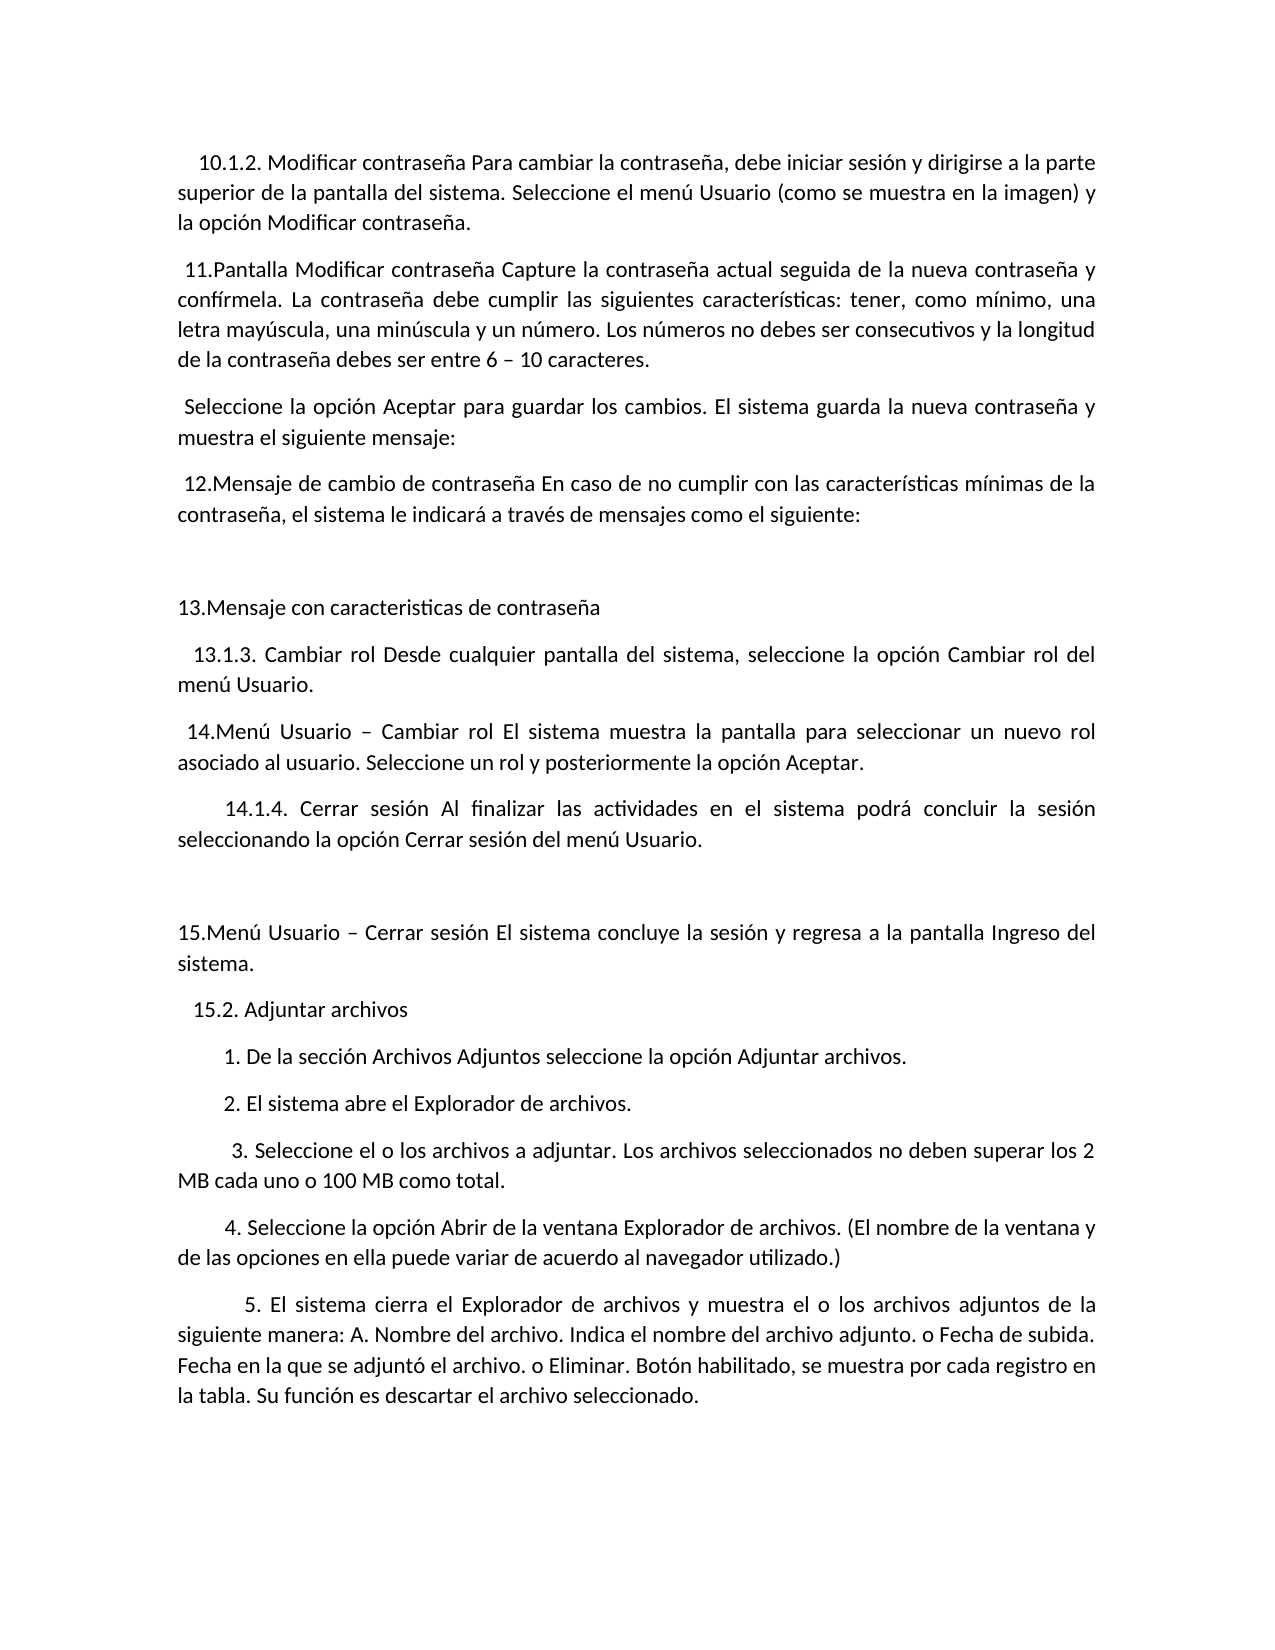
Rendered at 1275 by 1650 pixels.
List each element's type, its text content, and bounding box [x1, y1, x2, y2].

text 3. Seleccione el o los archivos a adjuntar. Los archivos seleccionados no deben superar los 2 MB cada uno o 100 MB como total. [177, 1136, 1098, 1194]
text 10.1.2. Modificar contraseña Para cambiar la contraseña, debe iniciar sesión y dirigirse a la parte superior de la pantalla del sistema. Seleccione el menú Usuario (como se muestra en la imagen) y la opción Modificar contraseña. [177, 148, 1098, 236]
text 2. El sistema abre el Explorador de archivos. [177, 1089, 1098, 1117]
text 15.2. Adjuntar archivos [177, 996, 1098, 1023]
text 4. Seleccione la opción Abrir de la ventana Explorador de archivos. (El nombre de la ventana y de las opciones en ella puede variar de acuerdo al navegador utilizado.) [177, 1213, 1098, 1271]
text 15.Menú Usuario – Cerrar sesión El sistema concluye la sesión y regresa a la pantalla Ingreso del sistema. [177, 918, 1098, 977]
text 14.1.4. Cerrar sesión Al finalizar las actividades en el sistema podrá concluir la sesión seleccionando la opción Cerrar sesión del menú Usuario. [177, 794, 1098, 853]
text 1. De la sección Archivos Adjuntos seleccione la opción Adjuntar archivos. [177, 1042, 1098, 1070]
text 5. El sistema cierra el Explorador de archivos y muestra el o los archivos adjuntos de la siguiente manera: A. Nombre del archivo. Indica el nombre del archivo adjunto. o Fecha de subida. Fecha en la que se adjuntó el archivo. o Eliminar. Botón habilitado, se muestra por cada registro en la tabla. Su función es descartar el archivo seleccionado. [177, 1290, 1098, 1409]
text 13.1.3. Cambiar rol Desde cualquier pantalla del sistema, seleccione la opción Cambiar rol del menú Usuario. [177, 640, 1098, 698]
text 12.Mensaje de cambio de contraseña En caso de no cumplir con las características mínimas de la contraseña, el sistema le indicará a través de mensajes como el siguiente: [177, 469, 1098, 528]
text 11.Pantalla Modificar contraseña Capture la contraseña actual seguida de la nueva contraseña y confírmela. La contraseña debe cumplir las siguientes características: tener, como mínimo, una letra mayúscula, una minúscula y un número. Los números no debes ser consecutivos y la longitud de la contraseña debes ser entre 6 – 10 caracteres. [177, 255, 1098, 373]
text Seleccione la opción Aceptar para guardar los cambios. El sistema guarda la nueva contraseña y muestra el siguiente mensaje: [177, 392, 1098, 451]
text 13.Mensaje con caracteristicas de contraseña [177, 593, 1098, 621]
text 14.Menú Usuario – Cambiar rol El sistema muestra la pantalla para seleccionar un nuevo rol asociado al usuario. Seleccione un rol y posteriormente la opción Aceptar. [177, 717, 1098, 776]
